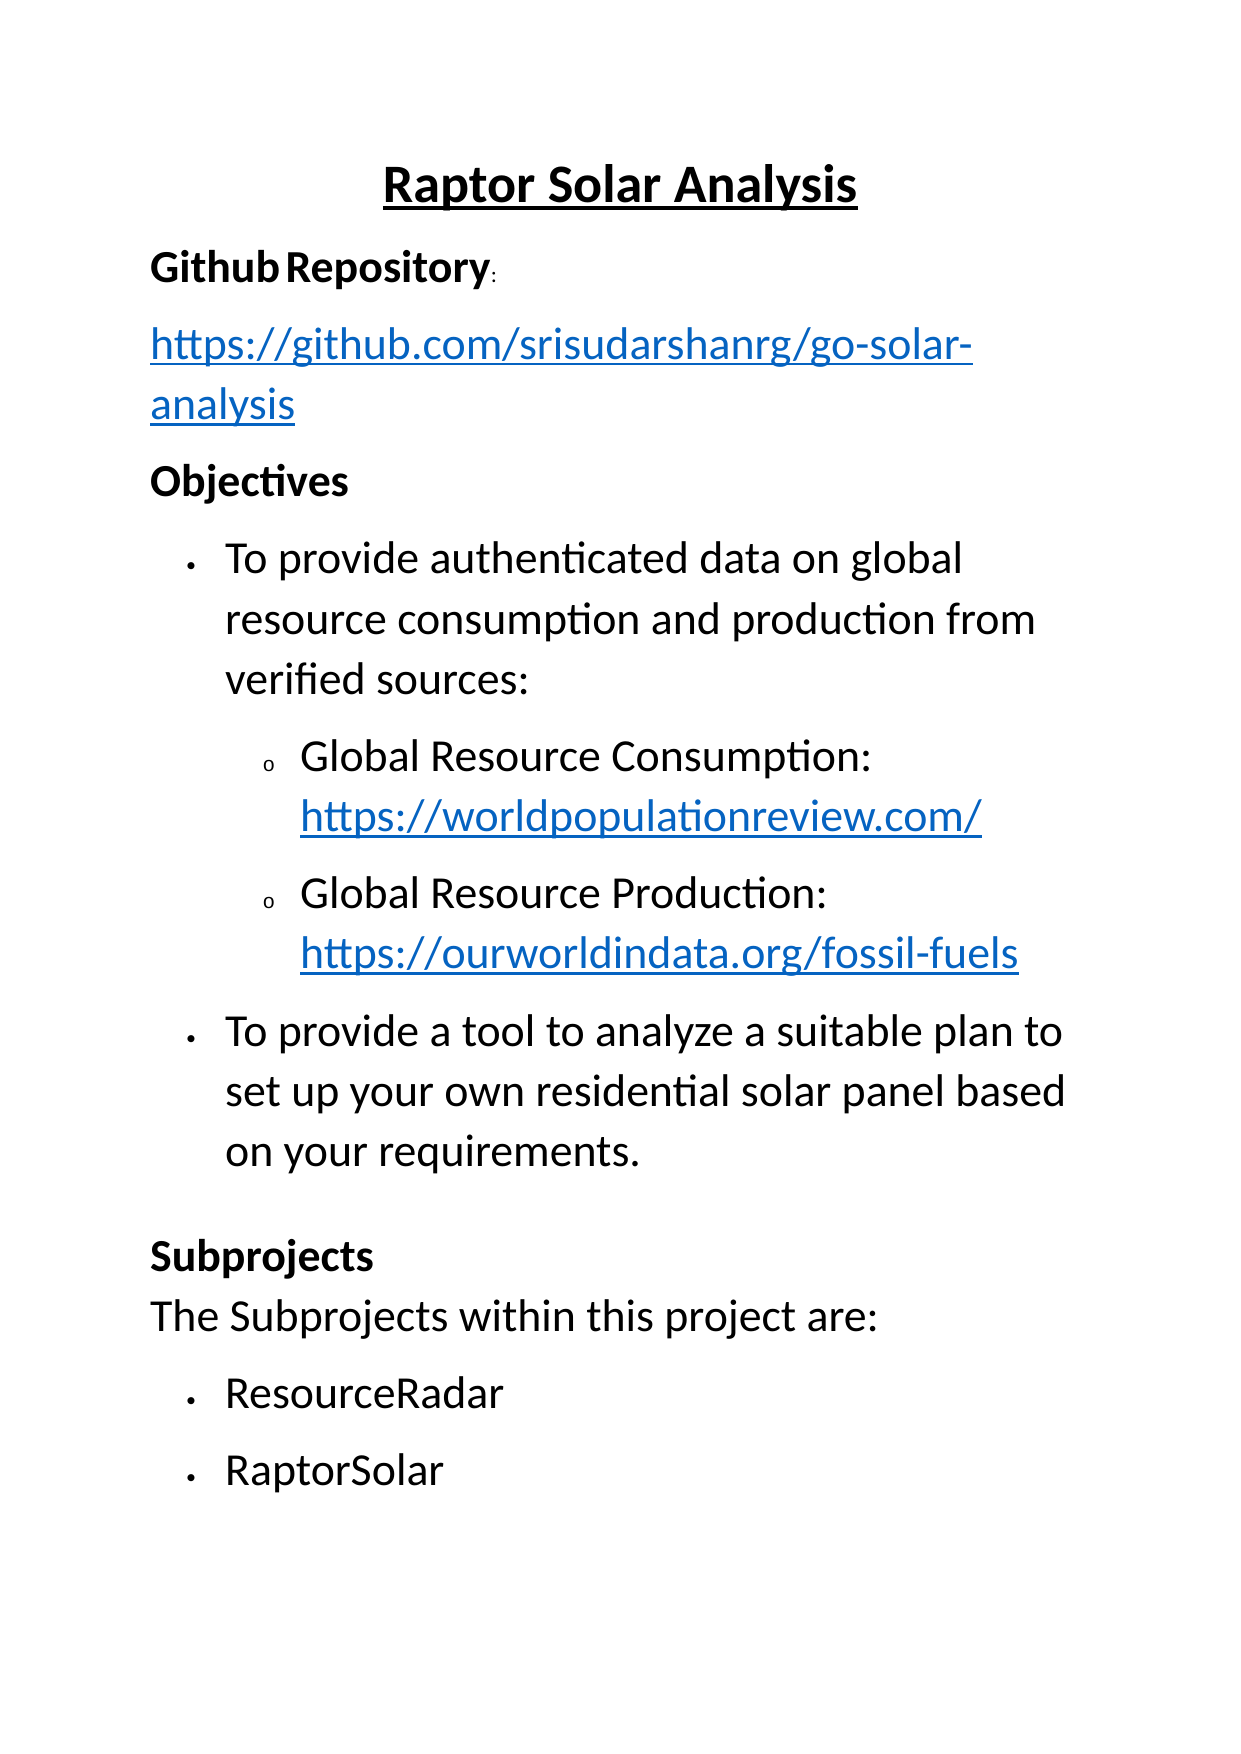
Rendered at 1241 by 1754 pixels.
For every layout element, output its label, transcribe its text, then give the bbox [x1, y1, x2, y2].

text Subprojects The Subprojects within this project are: [150, 1227, 1090, 1343]
list ResourceRadar [187, 1364, 1090, 1420]
list RaptorSolar [187, 1441, 1090, 1527]
text https://github.com/srisudarshanrg/go-solar-analysis [150, 315, 1090, 431]
text Github Repository: [150, 238, 1090, 294]
list Global Resource Consumption: https://worldpopulationreview.com/ [262, 727, 1090, 843]
list To provide a tool to analyze a suitable plan to set up your own residential solar panel based on your requirements. [187, 1001, 1090, 1208]
list Global Resource Production: https://ourworldindata.org/fossil-fuels [262, 864, 1090, 980]
text Objectives [150, 452, 1090, 508]
text Raptor Solar Analysis [150, 150, 1090, 216]
list To provide authenticated data on global resource consumption and production from verified sources: [187, 529, 1090, 706]
